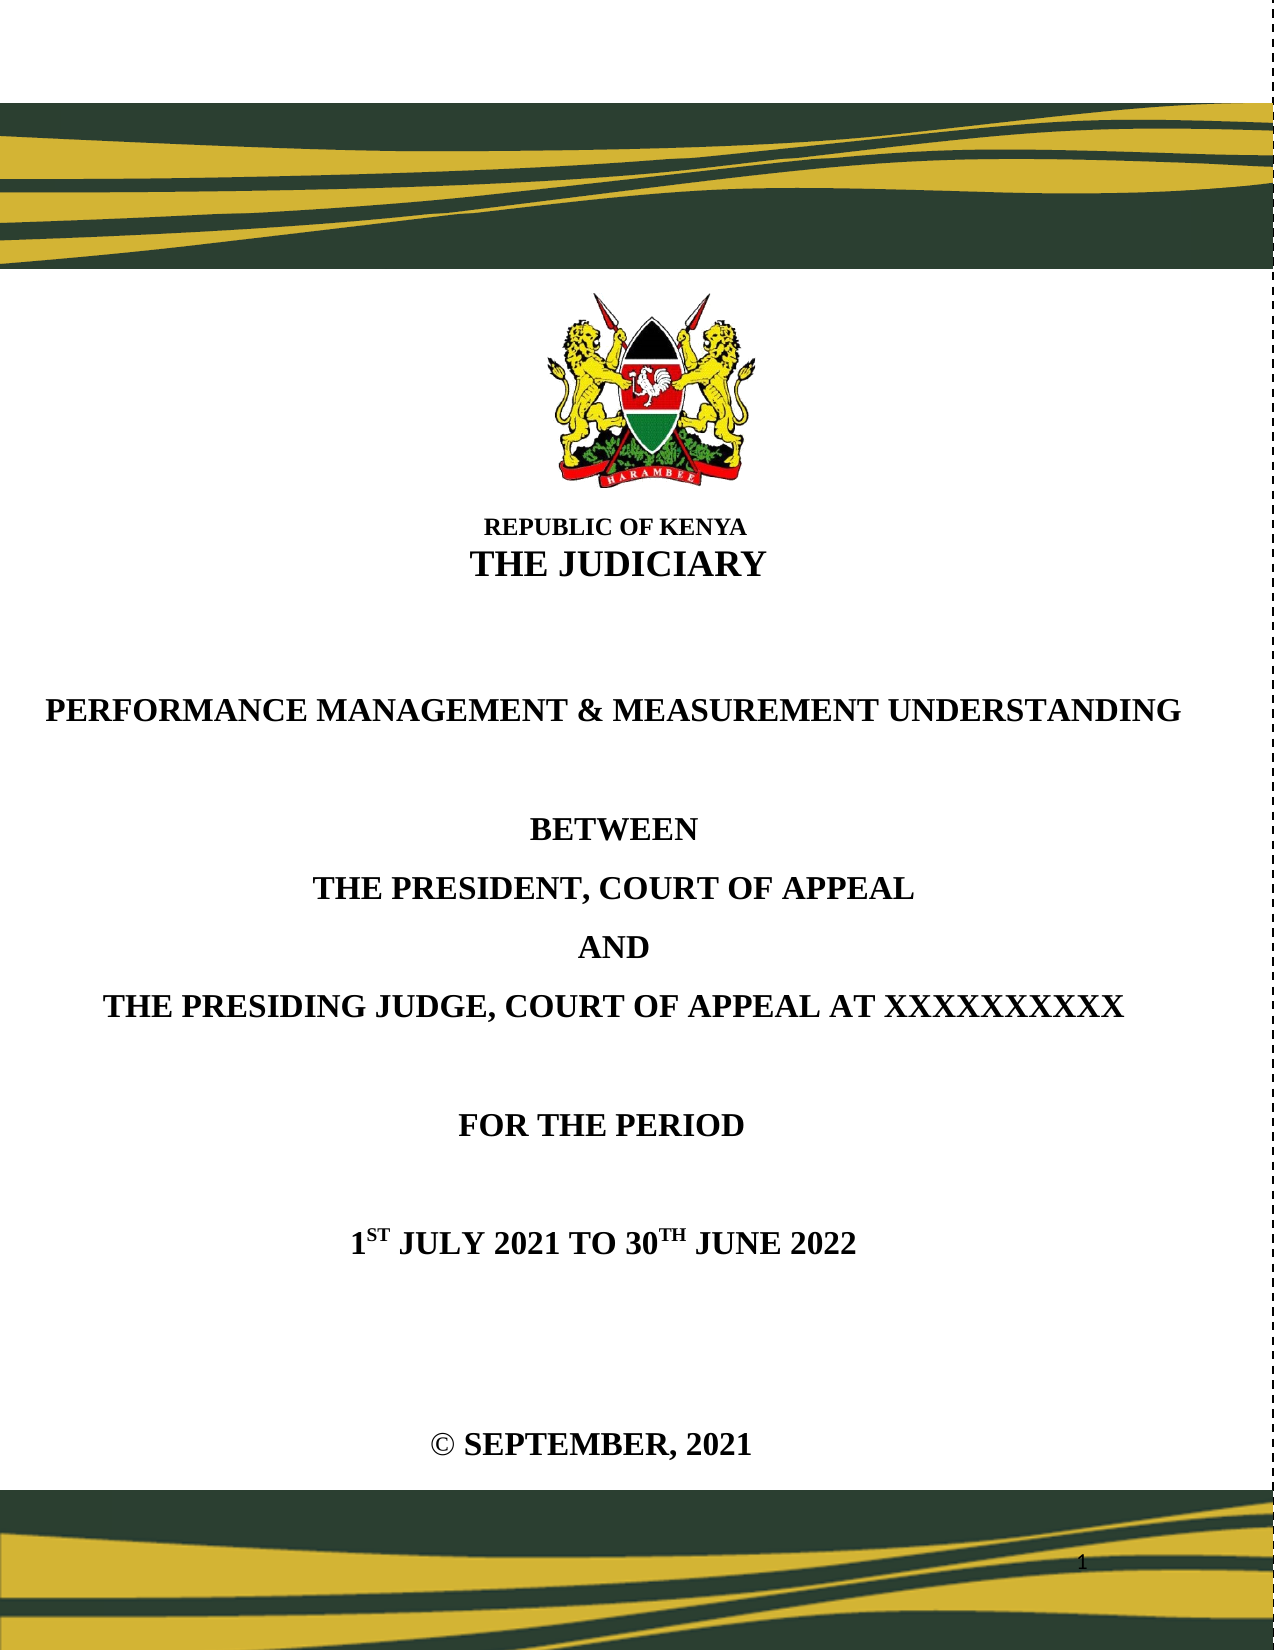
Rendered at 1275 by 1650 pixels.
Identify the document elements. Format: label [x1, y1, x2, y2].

picture [547, 293, 756, 488]
picture [0, 103, 1273, 269]
